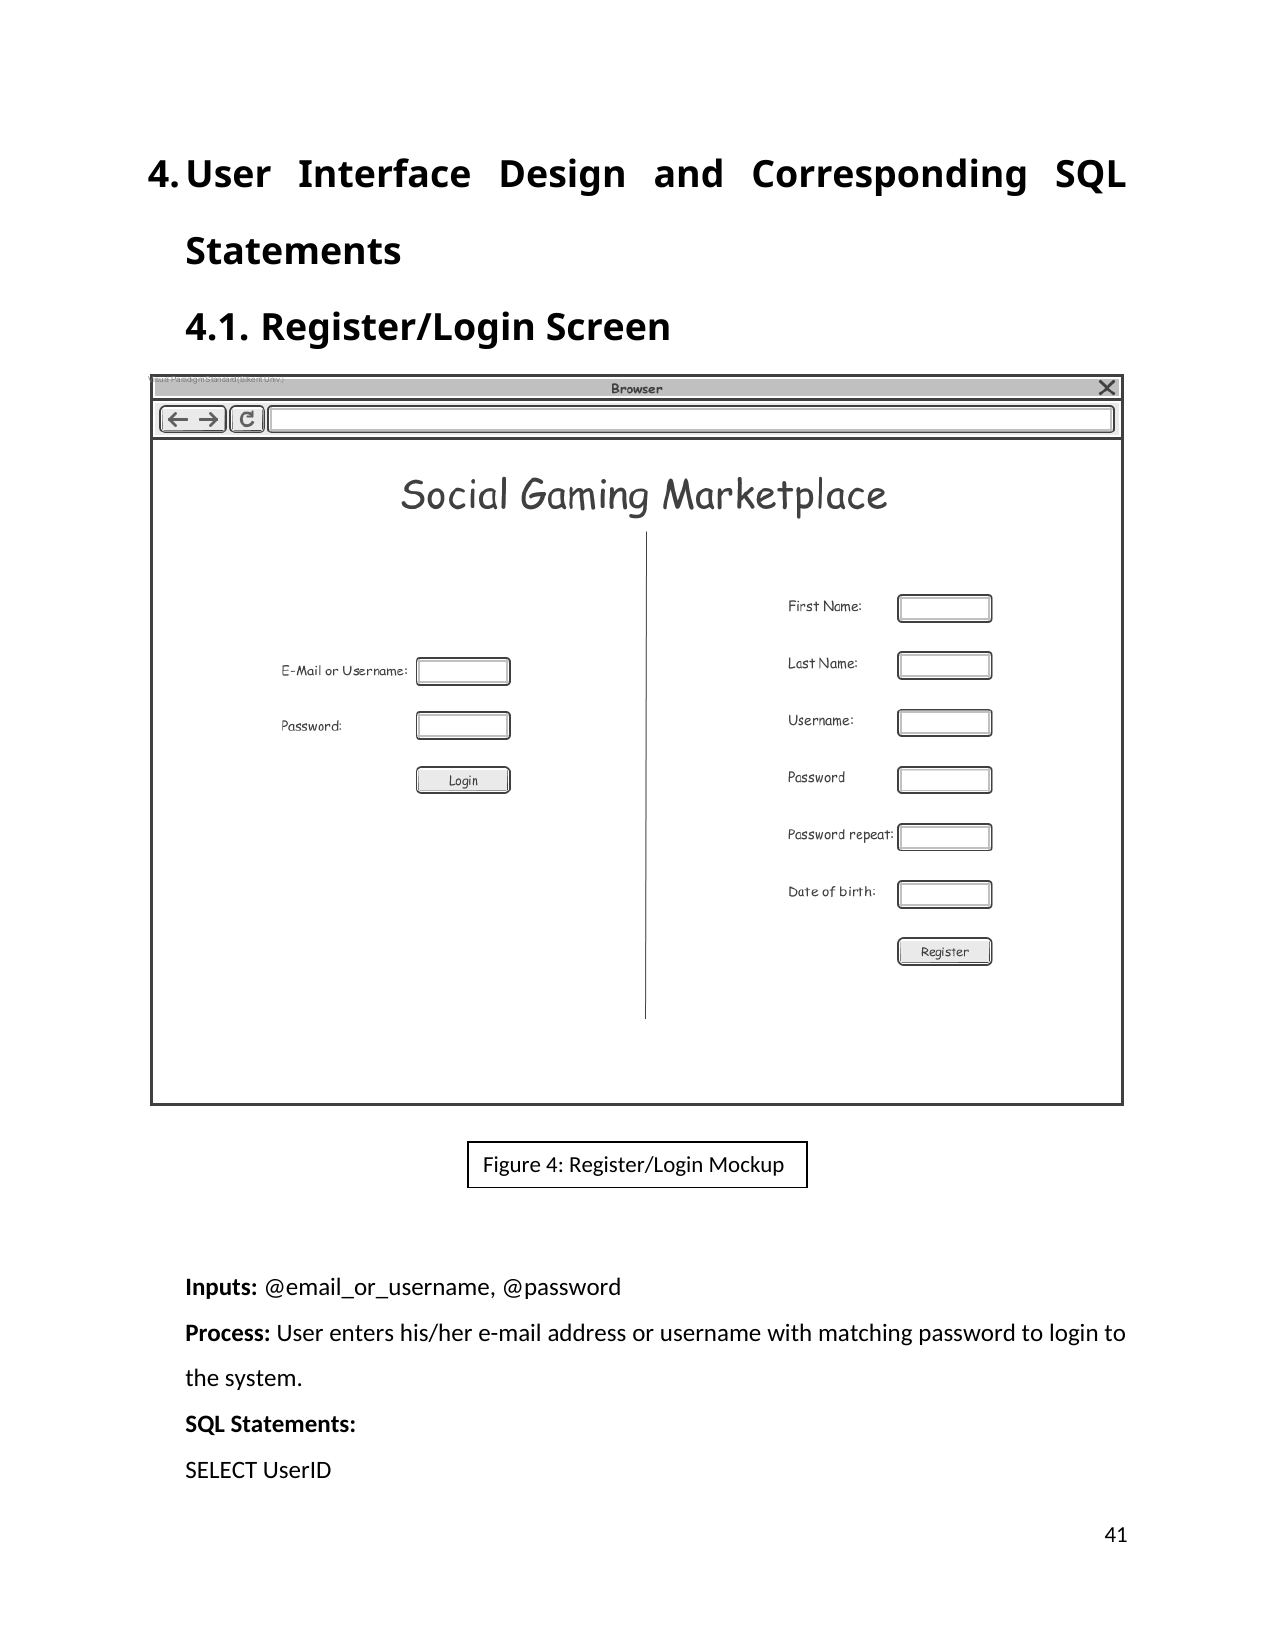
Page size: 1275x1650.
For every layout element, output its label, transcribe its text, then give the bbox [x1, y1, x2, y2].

list User Interface Design and Corresponding SQL Statements [148, 148, 1127, 275]
list SELECT UserID [185, 1454, 1127, 1484]
picture [148, 372, 1127, 1109]
list Inputs: @email_or_username, @password [185, 1271, 1127, 1301]
list Register/Login Screen [185, 301, 1127, 352]
list SQL Statements: [185, 1408, 1127, 1439]
list Process: User enters his/her e-mail address or username with matching password to login to the system. [185, 1317, 1127, 1393]
